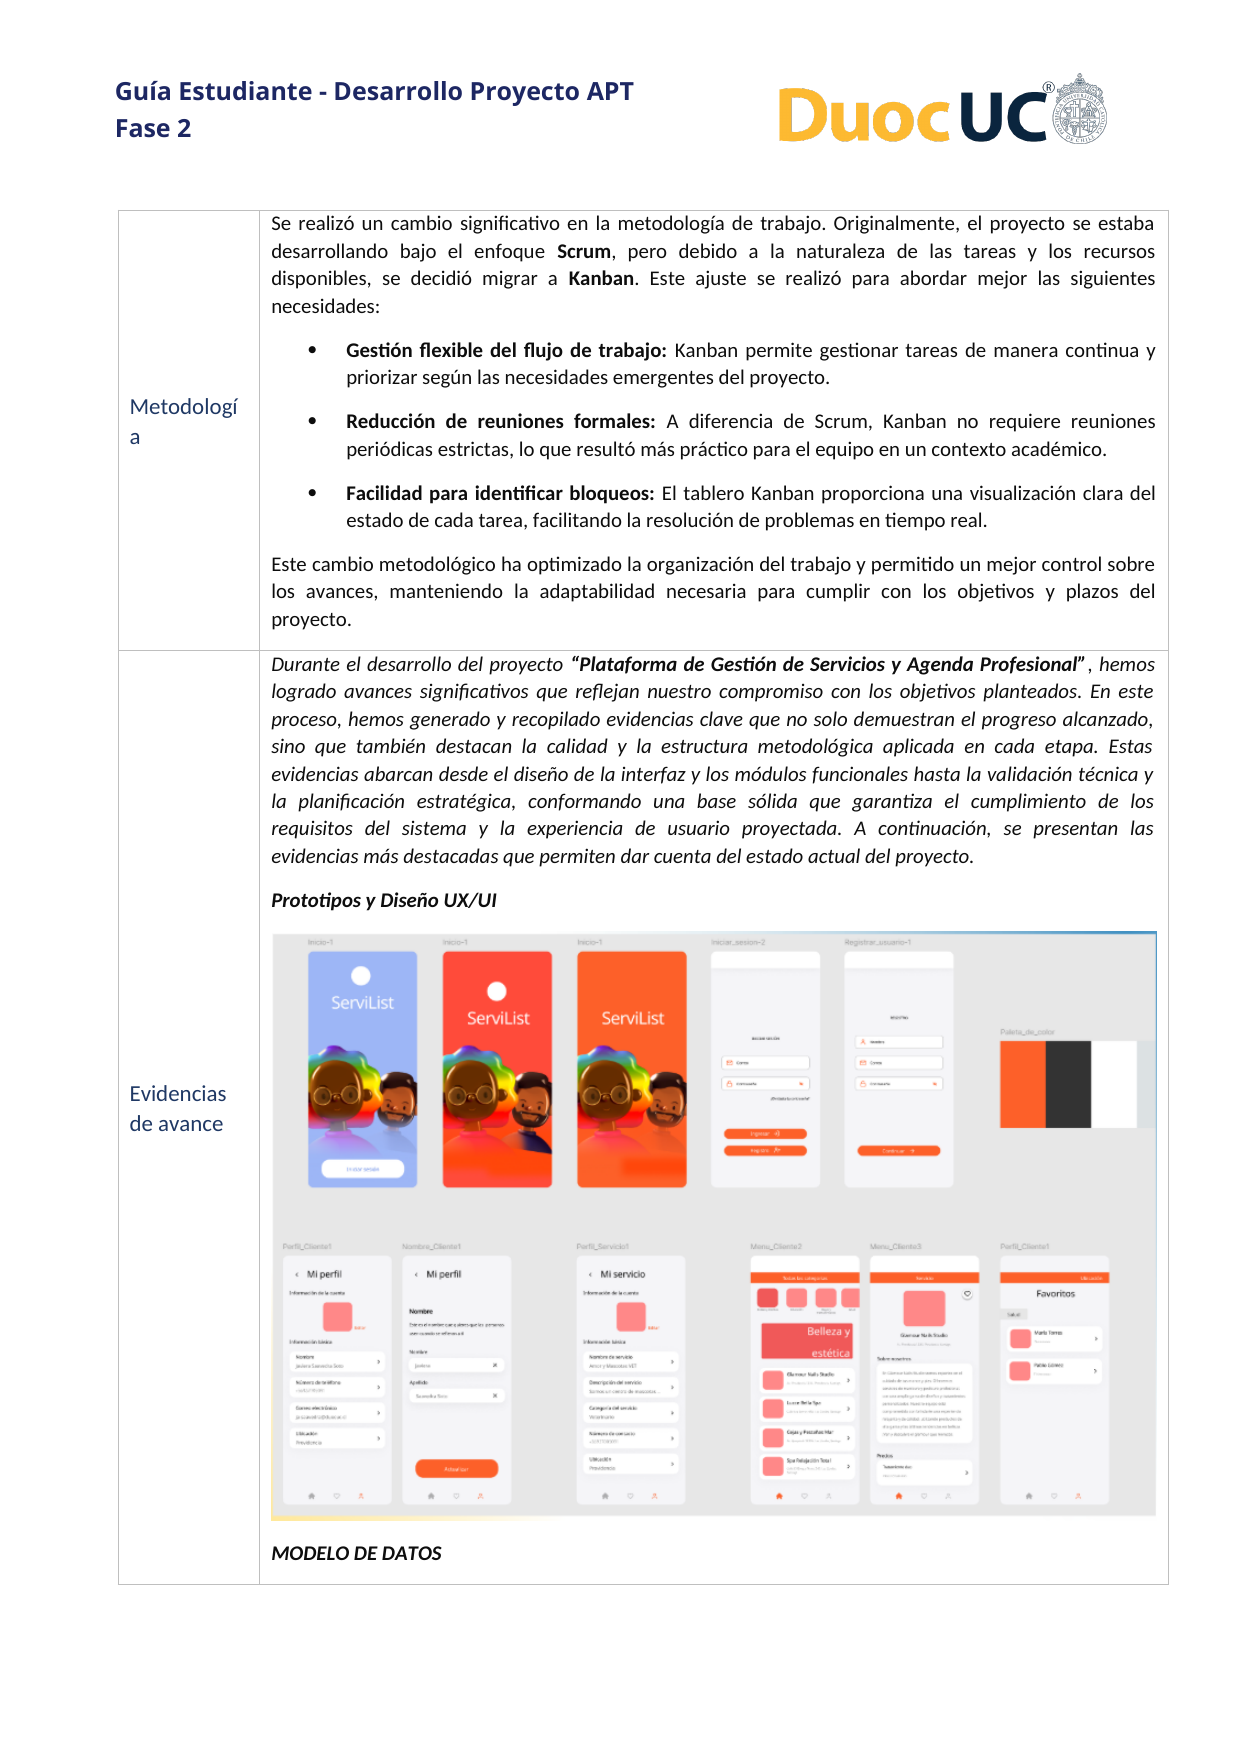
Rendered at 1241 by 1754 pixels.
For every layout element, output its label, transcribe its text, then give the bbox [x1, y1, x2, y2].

picture [779, 73, 1107, 144]
table_cell Evidencias de avance [119, 651, 259, 1584]
picture [271, 931, 1157, 1521]
table_cell Metodología [119, 211, 259, 650]
table_cell Se realizó un cambio significativo en la metodología de trabajo. Originalmente, el proyecto se estaba desarrollando bajo el enfoque Scrum, pero debido a la naturaleza de las tareas y los recursos disponibles, se decidió migrar a Kanban. Este ajuste se realizó para abordar mejor las siguientes necesidades: Gestión flexible del flujo de trabajo: Kanban permite gestionar tareas de manera continua y priorizar según las necesidades emergentes del proyecto. Reducción de reuniones formales: A diferencia de Scrum, Kanban no requiere reuniones periódicas estrictas, lo que resultó más práctico para el equipo en un contexto académico. Facilidad para identificar bloqueos: El tablero Kanban proporciona una visualización clara del estado de cada tarea, facilitando la resolución de problemas en tiempo real. Este cambio metodológico ha optimizado la organización del trabajo y permitido un mejor control sobre los avances, manteniendo la adaptabilidad necesaria para cumplir con los objetivos y plazos del proyecto. [260, 211, 1168, 650]
